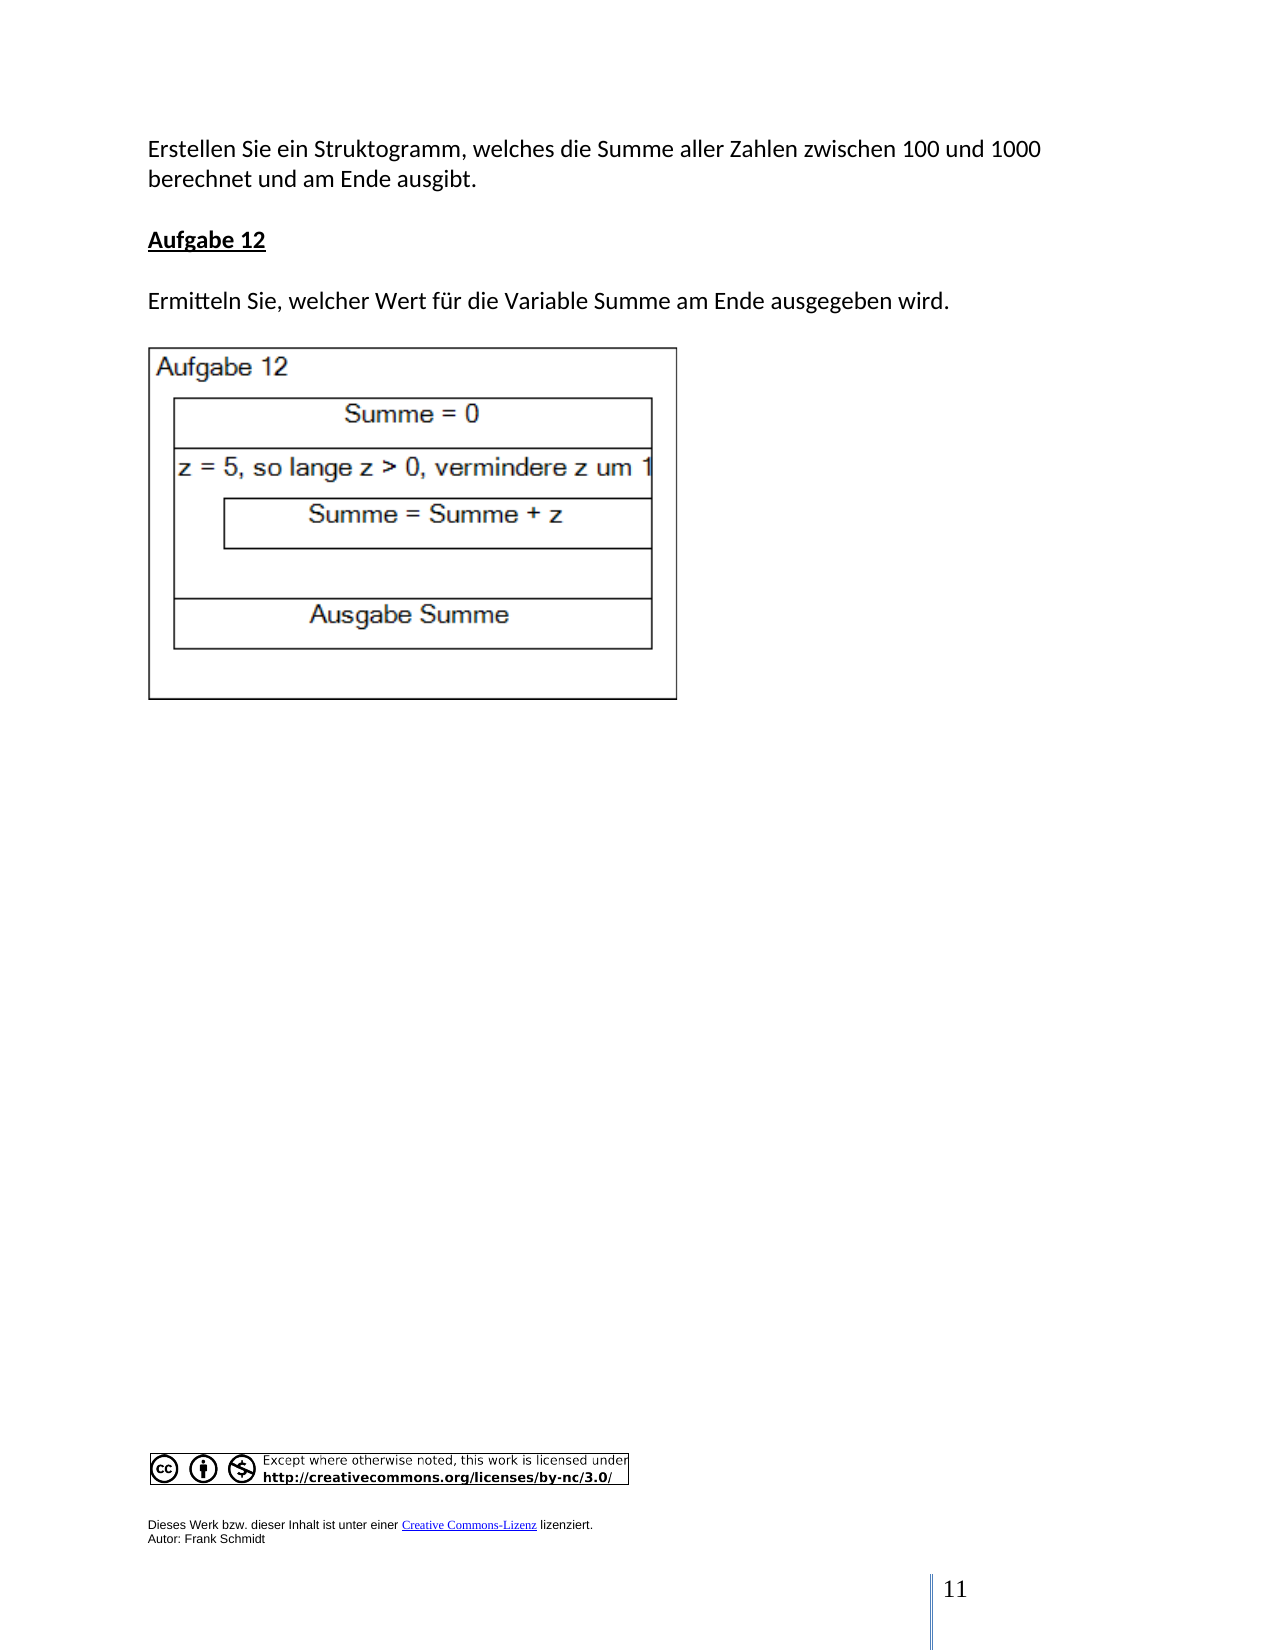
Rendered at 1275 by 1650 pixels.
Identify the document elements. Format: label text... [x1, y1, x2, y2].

text Erstellen Sie ein Struktogramm, welches die Summe aller Zahlen zwischen 100 und 1000 berechnet und am Ende ausgibt. [148, 133, 1127, 194]
picture [151, 1454, 628, 1484]
picture [147, 346, 678, 700]
text Aufgabe 12 [148, 224, 1127, 255]
text Ermitteln Sie, welcher Wert für die Variable Summe am Ende ausgegeben wird. [148, 286, 1127, 316]
